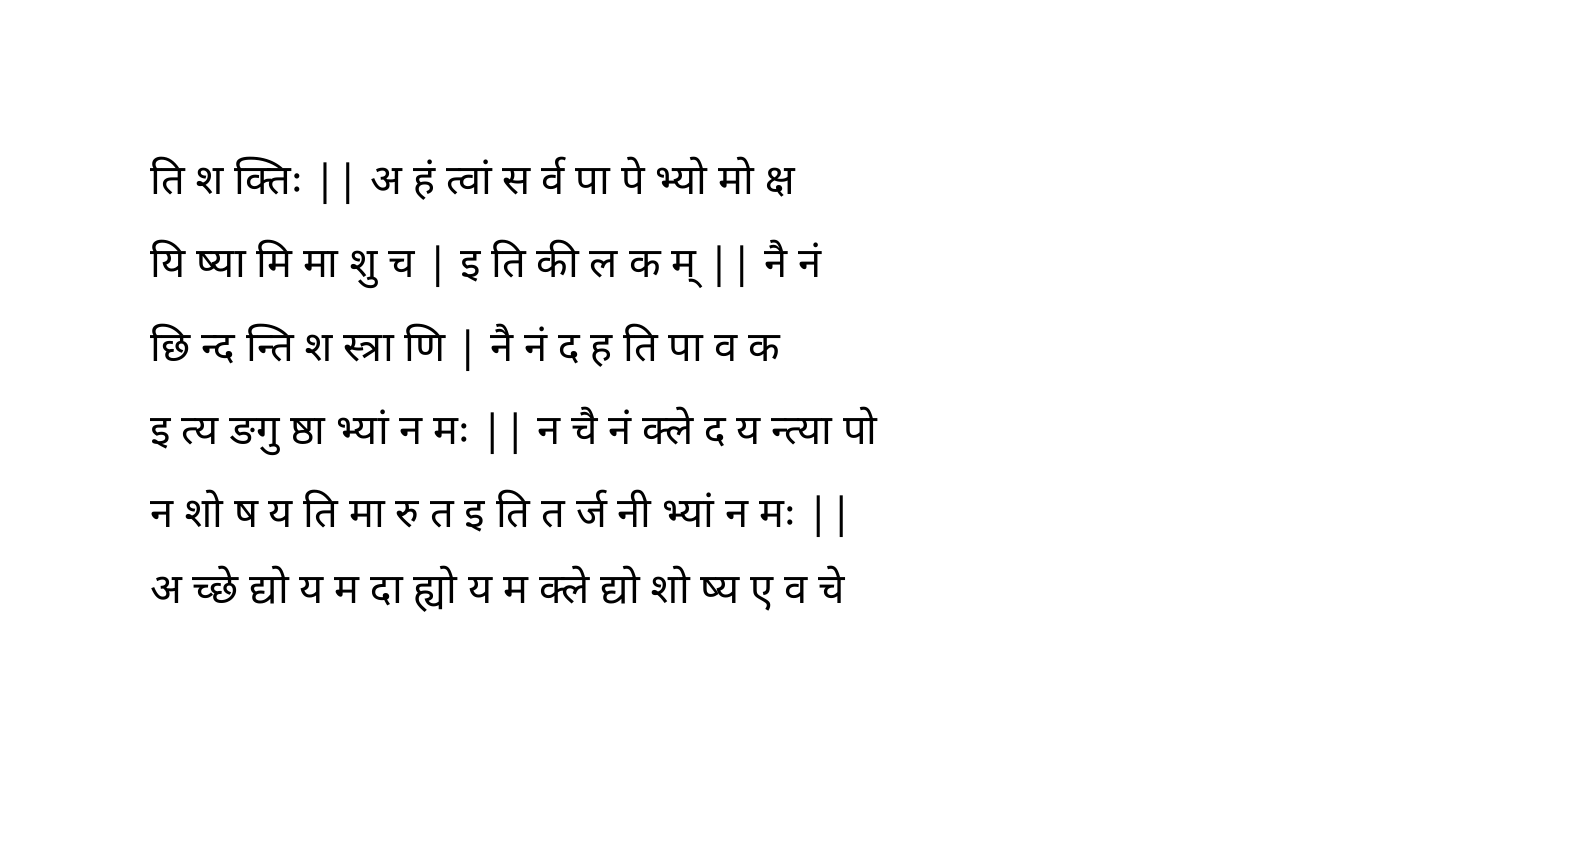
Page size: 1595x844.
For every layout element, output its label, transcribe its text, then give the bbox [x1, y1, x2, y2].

text न शो ष य ति मा रु त इ ति त र्ज नी भ्यां न मः || [150, 483, 1444, 544]
text इ त्य ङगु ष्ठा भ्यां न मः || न चै नं क्ले द य न्त्या पो [150, 400, 1444, 461]
text ति श क्तिः || अ हं त्वां स र्व पा पे भ्यो मो क्ष [150, 150, 1444, 212]
text अ च्छे द्यो य म दा ह्यो य म क्ले द्यो शो ष्य ए व चे [150, 566, 1444, 621]
text यि ष्या मि मा शु च | इ ति की ल क म् || नै नं [150, 233, 1444, 295]
text छि न्द न्ति श स्त्रा णि | नै नं द ह ति पा व क [150, 316, 1444, 378]
